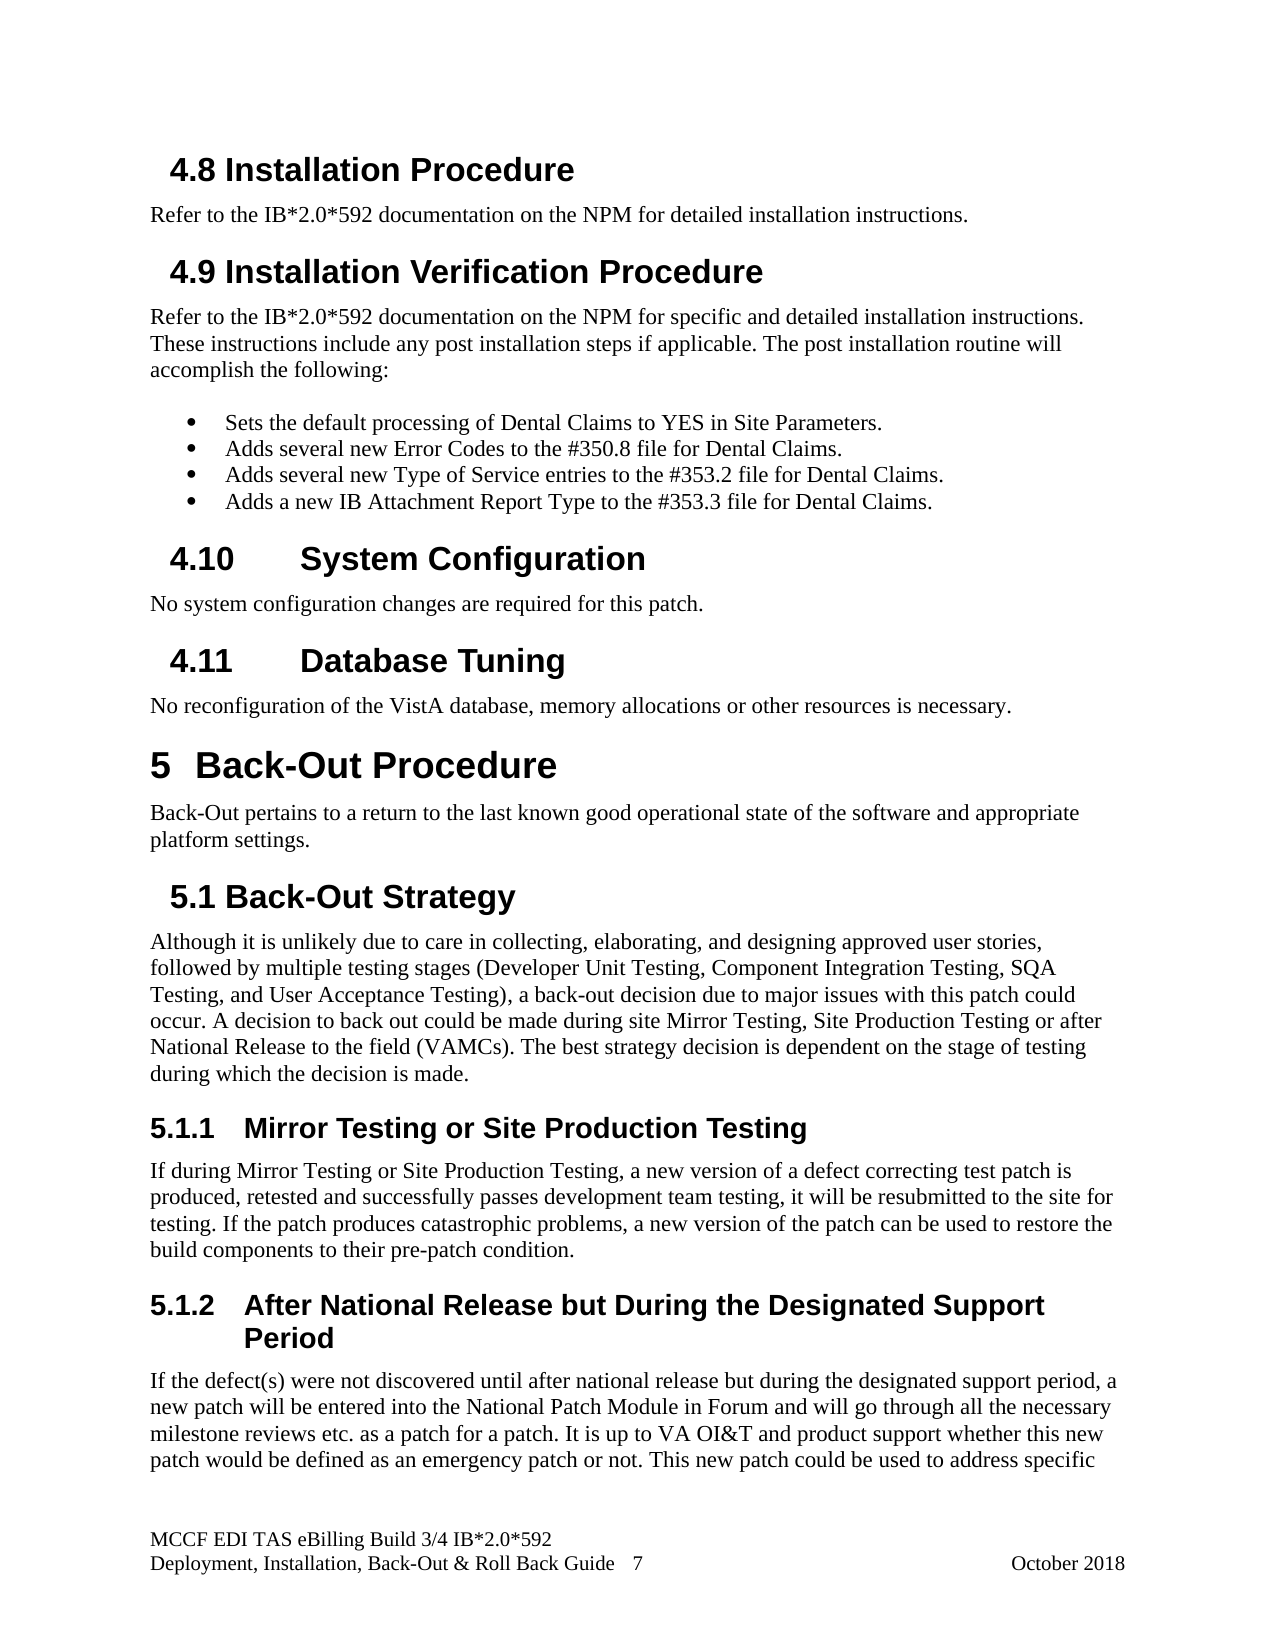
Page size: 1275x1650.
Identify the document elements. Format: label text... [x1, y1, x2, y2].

list Sets the default processing of Dental Claims to YES in Site Parameters. [187, 409, 1125, 435]
list Adds several new Type of Service entries to the #353.2 file for Dental Claims. [187, 461, 1125, 488]
subtitle System Configuration [169, 539, 1125, 577]
text Refer to the IB*2.0*592 documentation on the NPM for specific and detailed installation instructions. These instructions include any post installation steps if applicable. The post installation routine will accomplish the following: [150, 303, 1125, 382]
list Adds a new IB Attachment Report Type to the #353.3 file for Dental Claims. [187, 488, 1125, 514]
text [150, 1367, 1125, 1472]
list Adds several new Error Codes to the #350.8 file for Dental Claims. [187, 435, 1125, 461]
subtitle Back-Out Strategy [169, 877, 1125, 915]
text Although it is unlikely due to care in collecting, elaborating, and designing approved user stories, followed by multiple testing stages (Developer Unit Testing, Component Integration Testing, SQA Testing, and User Acceptance Testing), a back-out decision due to major issues with this patch could occur. A decision to back out could be made during site Mirror Testing, Site Production Testing or after National Release to the field (VAMCs). The best strategy decision is dependent on the stage of testing during which the decision is made. [150, 928, 1125, 1086]
subtitle Back-Out Procedure [150, 744, 1125, 787]
text No system configuration changes are required for this patch. [150, 590, 1125, 616]
text If during Mirror Testing or Site Production Testing, a new version of a defect correcting test patch is produced, retested and successfully passes development team testing, it will be resubmitted to the site for testing. If the patch produces catastrophic problems, a new version of the patch can be used to restore the build components to their pre-patch condition. [150, 1157, 1125, 1262]
subtitle Installation Verification Procedure [169, 252, 1125, 291]
text Refer to the IB*2.0*592 documentation on the NPM for detailed installation instructions. [150, 201, 1125, 227]
subtitle Installation Procedure [169, 150, 1125, 188]
text Back-Out pertains to a return to the last known good operational state of the software and appropriate platform settings. [150, 799, 1125, 852]
text No reconfiguration of the VistA database, memory allocations or other resources is necessary. [150, 692, 1125, 719]
subtitle After National Release but During the Designated Support Period [150, 1287, 1125, 1354]
subtitle Database Tuning [169, 641, 1125, 680]
subtitle Mirror Testing or Site Production Testing [150, 1111, 1125, 1144]
